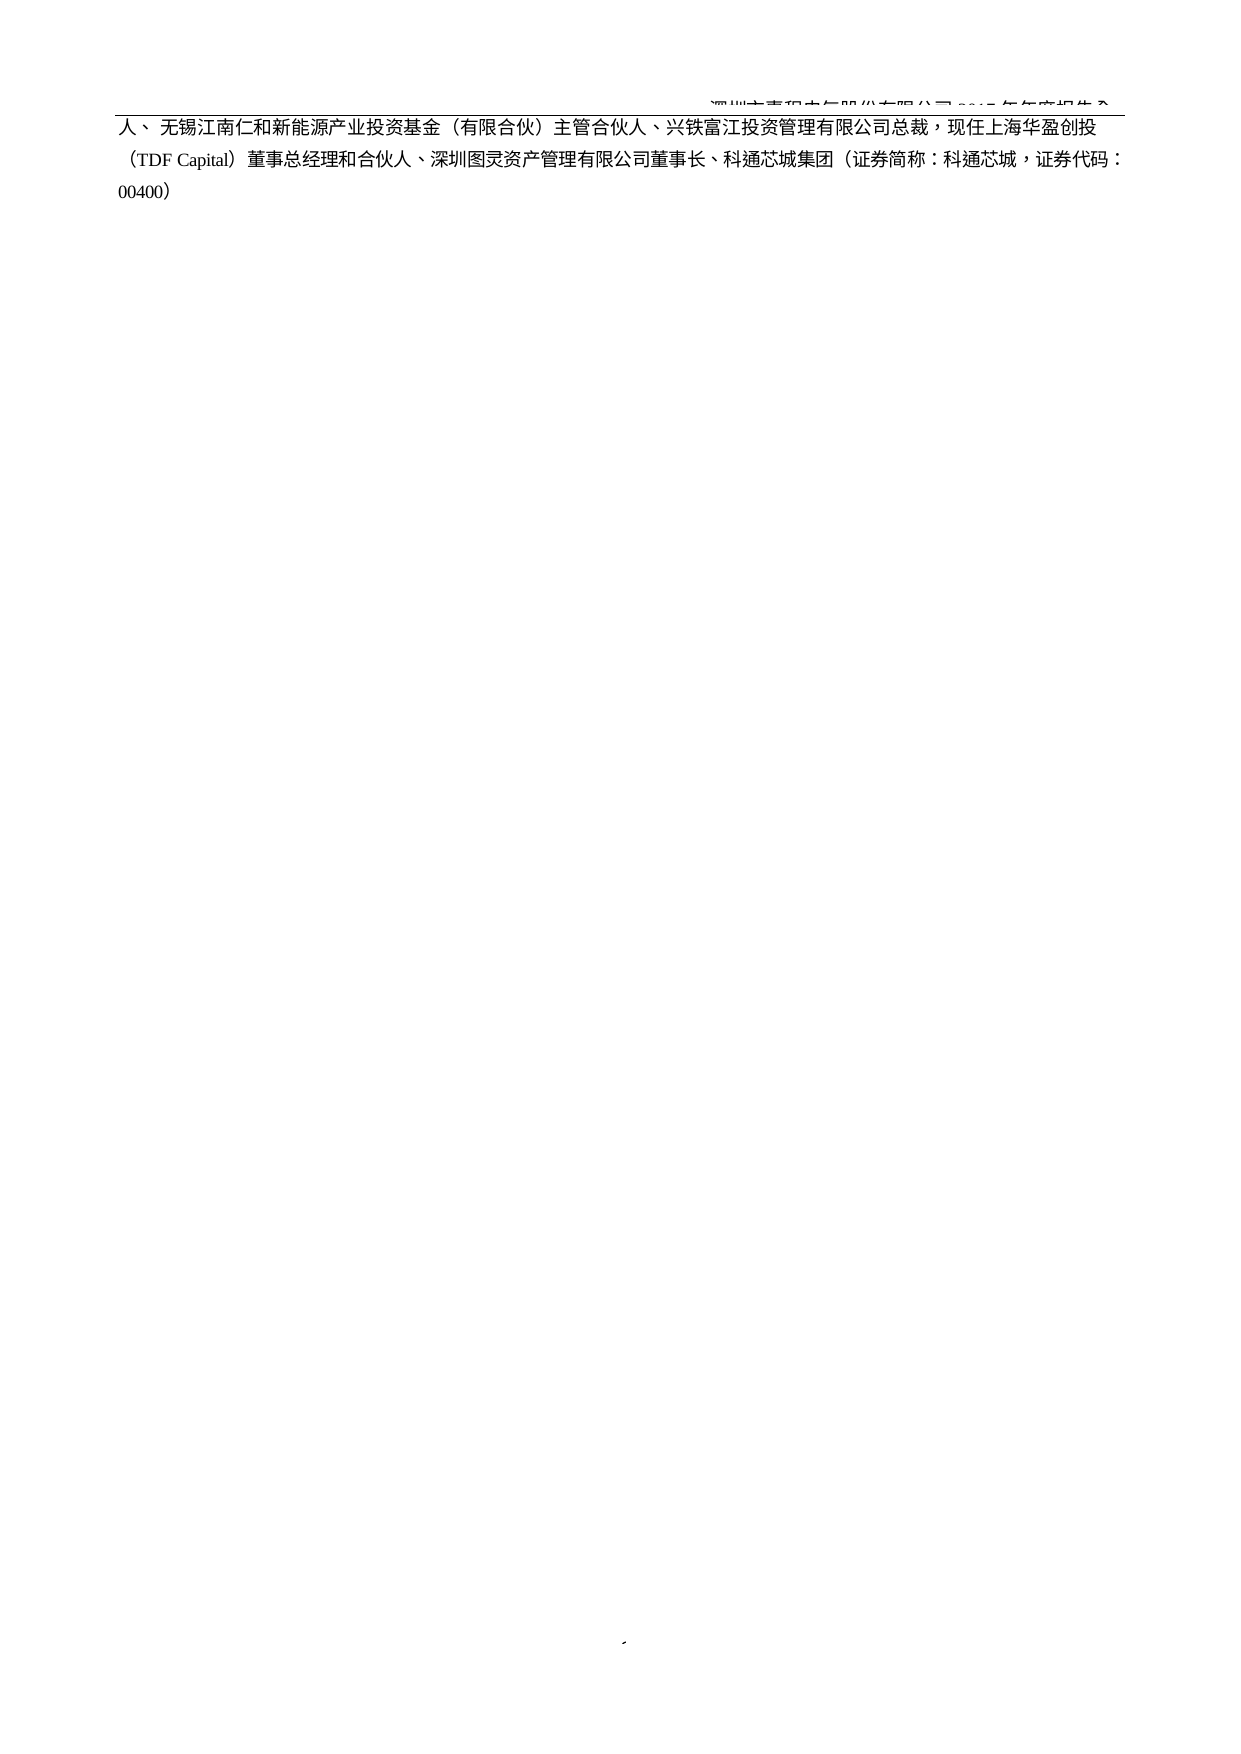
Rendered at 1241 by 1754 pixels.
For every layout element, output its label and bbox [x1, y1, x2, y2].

text [118, 114, 1133, 204]
